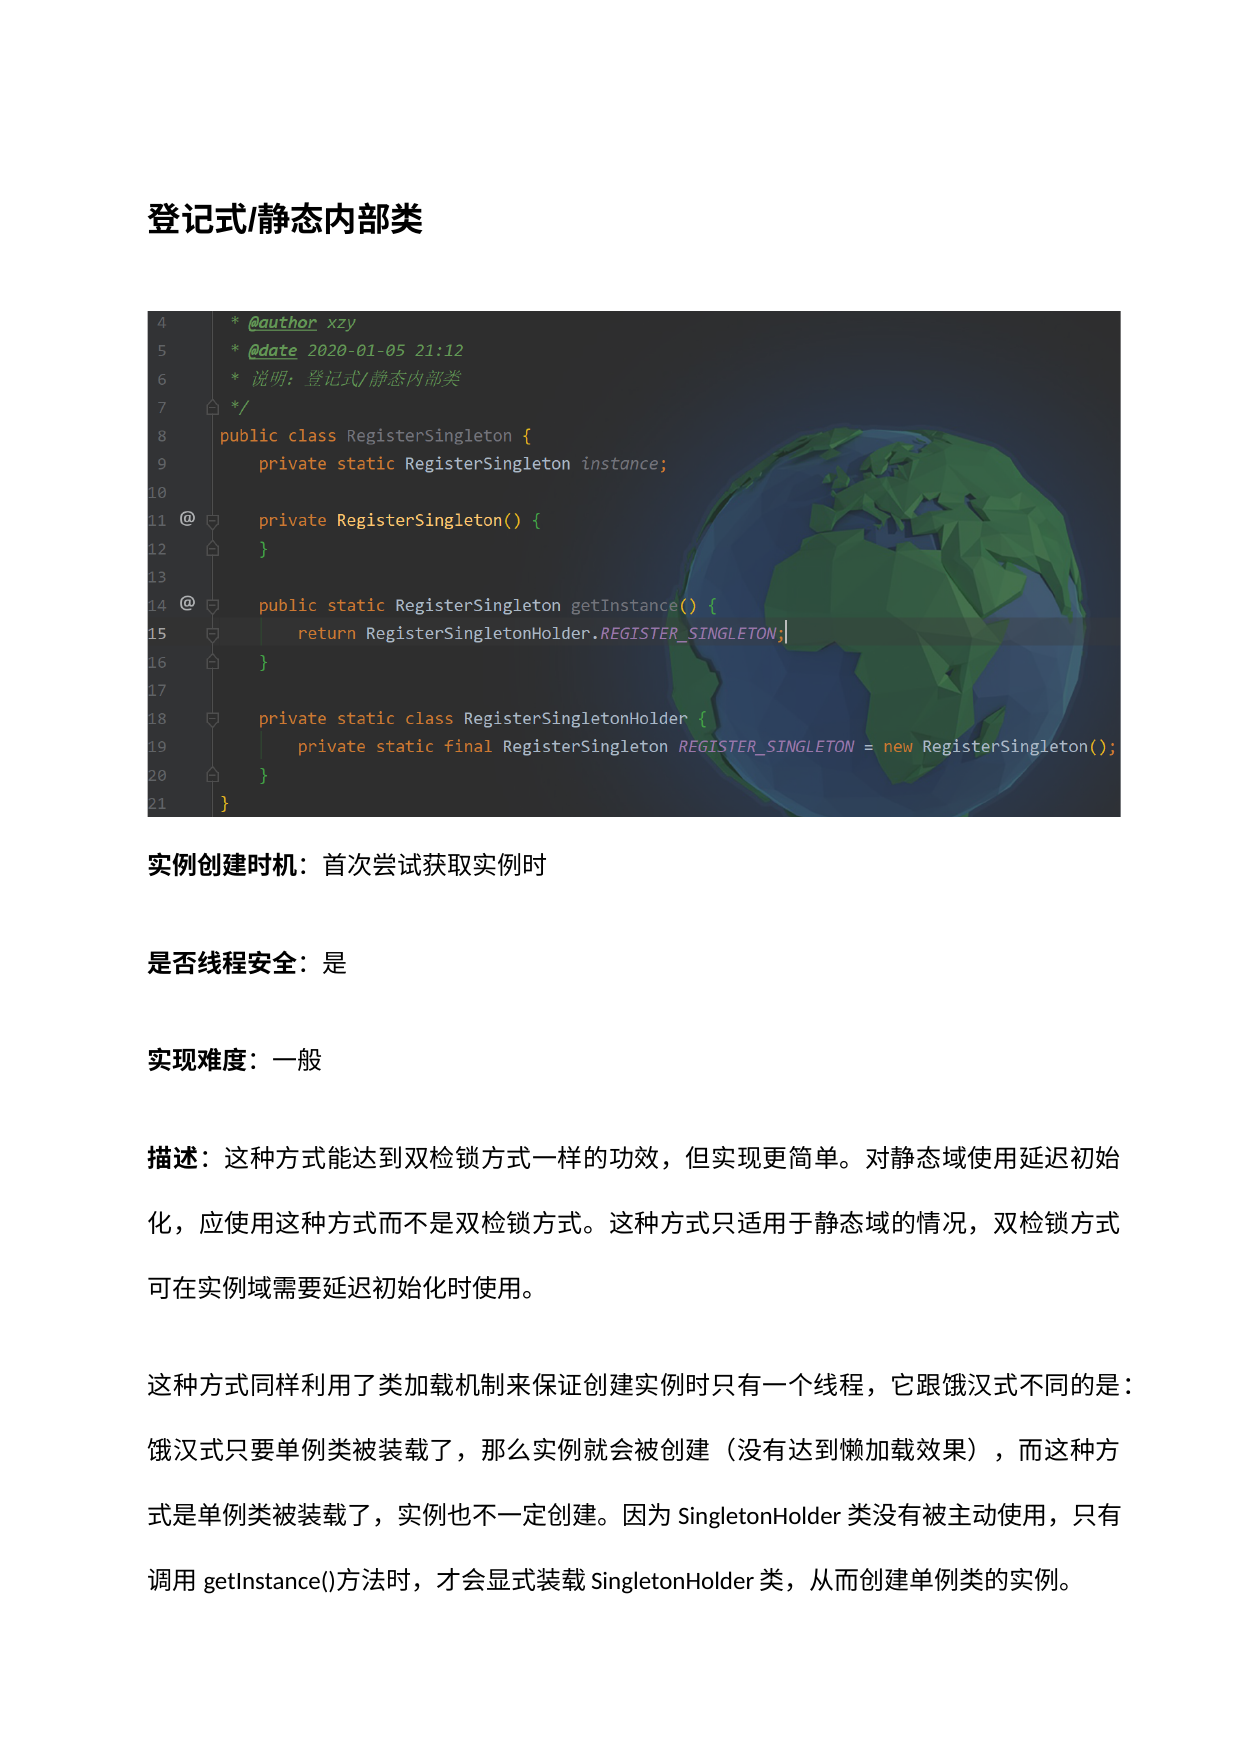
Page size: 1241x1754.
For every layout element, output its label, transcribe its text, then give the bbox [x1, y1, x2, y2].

text 是否线程安全：是 [148, 929, 1122, 994]
subtitle 登记式/静态内部类 [148, 184, 1122, 249]
text 这种方式同样利用了类加载机制来保证创建实例时只有一个线程，它跟饿汉式不同的是：饿汉式只要单例类被装载了，那么实例就会被创建（没有达到懒加载效果），而这种方式是单例类被装载了，实例也不一定创建。因为SingletonHolder 类没有被主动使用，只有调用 getInstance()方法时，才会显式装载SingletonHolder类，从而创建单例类的实例。 [148, 1351, 1122, 1611]
text 实现难度：一般 [148, 1026, 1122, 1091]
text 实例创建时机：首次尝试获取实例时 [148, 831, 1122, 896]
picture [147, 311, 1121, 817]
text 描述：这种方式能达到双检锁方式一样的功效，但实现更简单。对静态域使用延迟初始化，应使用这种方式而不是双检锁方式。这种方式只适用于静态域的情况，双检锁方式可在实例域需要延迟初始化时使用。 [148, 1124, 1122, 1319]
